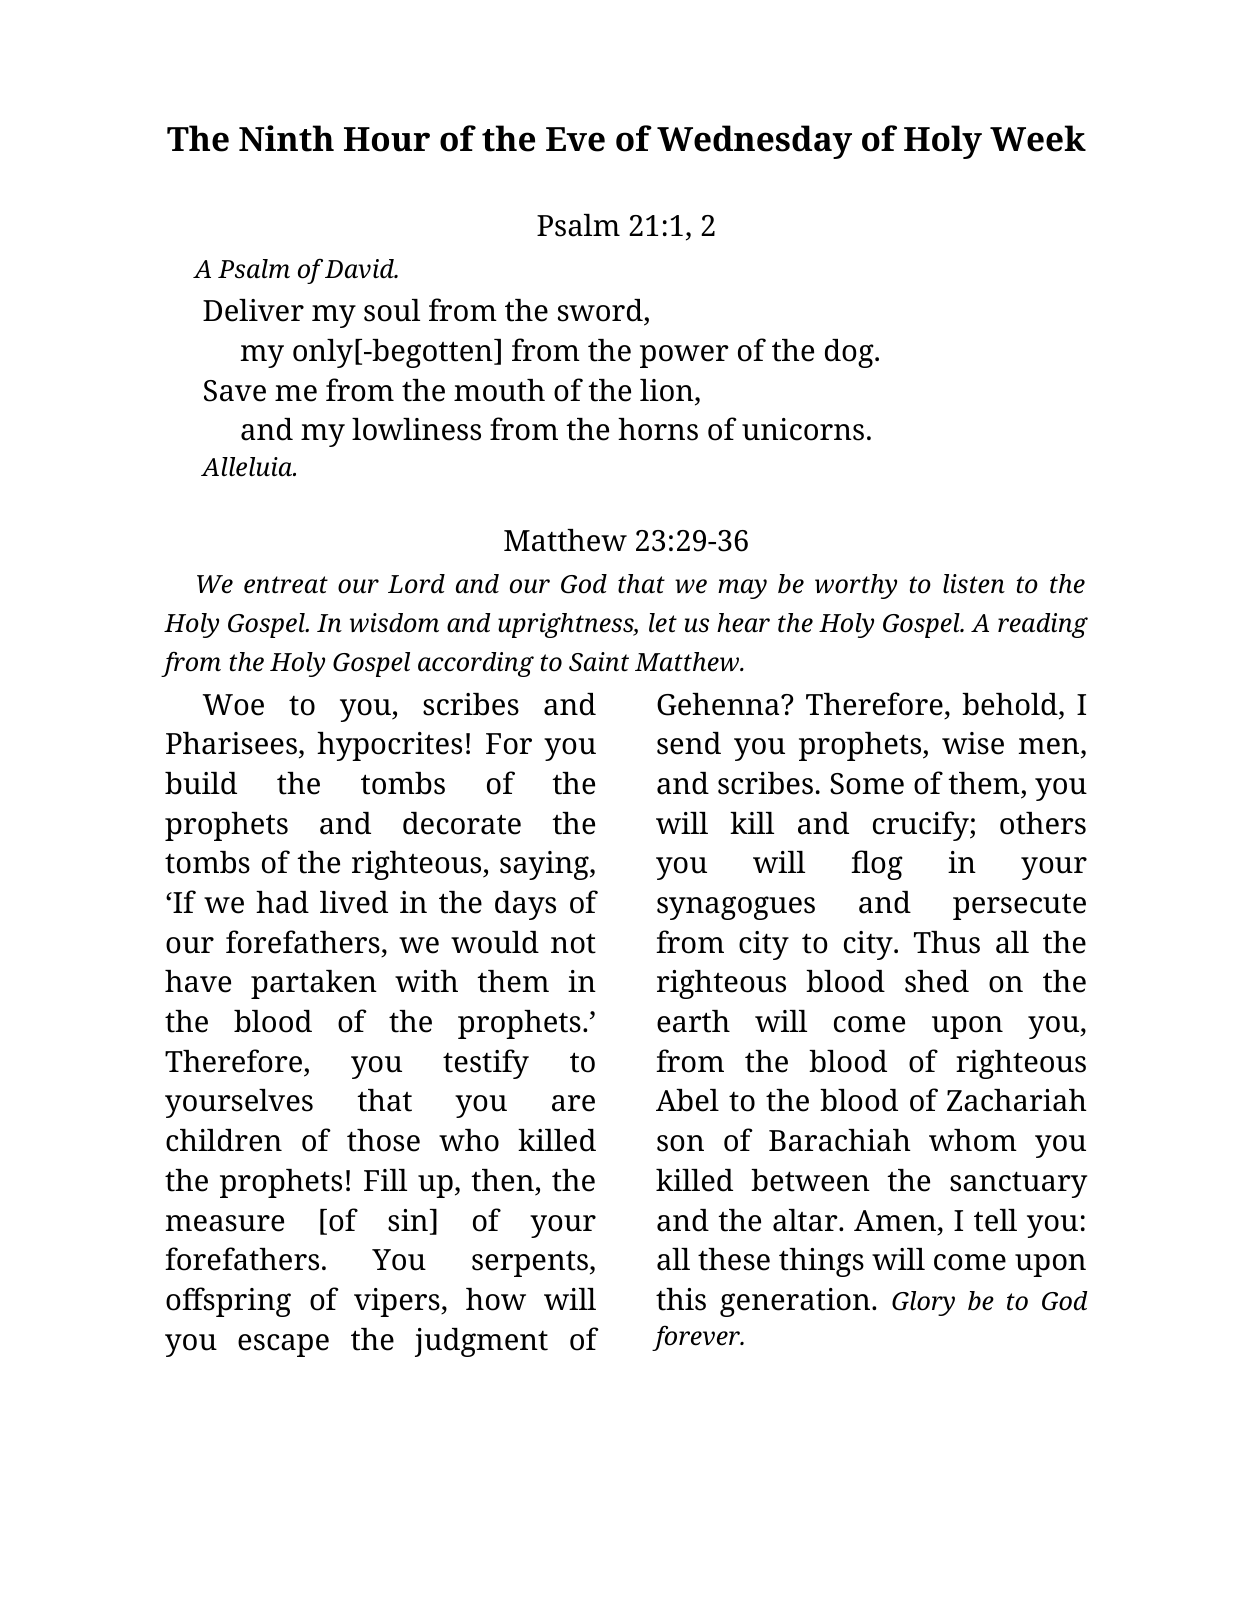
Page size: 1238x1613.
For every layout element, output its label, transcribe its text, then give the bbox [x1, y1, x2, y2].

text Alleluia. [165, 449, 1087, 483]
subtitle The Ninth Hour of the Eve of Wednesday of Holy Week [165, 116, 1087, 161]
text Deliver my soul from the sword, [165, 290, 1087, 330]
text my only[-begotten] from the power of the dog. [165, 330, 1087, 370]
text Woe to you, scribes and Pharisees, hypocrites! For you build the tombs of the prophets and decorate the tombs of the righteous, saying, ‘If we had lived in the days of our forefathers, we would not have partaken with them in the blood of the prophets.’ Therefore, you testify to yourselves that you are children of those who killed the prophets! Fill up, then, the measure [of sin] of your forefathers. You serpents, offspring of vipers, how will you escape the judgment of Gehenna? Therefore, behold, I send you prophets, wise men, and scribes. Some of them, you will kill and crucify; others you will flog in your synagogues and persecute from city to city. Thus all the righteous blood shed on the earth will come upon you, from the blood of righteous Abel to the blood of Zachariah son of Barachiah whom you killed between the sanctuary and the altar. Amen, I tell you: all these things will come upon this generation. Glory be to God forever. [165, 684, 597, 1358]
subtitle Psalm 21:1, 2 [165, 206, 1087, 245]
text and my lowliness from the horns of unicorns. [165, 409, 1087, 449]
text Woe to you, scribes and Pharisees, hypocrites! For you build the tombs of the prophets and decorate the tombs of the righteous, saying, ‘If we had lived in the days of our forefathers, we would not have partaken with them in the blood of the prophets.’ Therefore, you testify to yourselves that you are children of those who killed the prophets! Fill up, then, the measure [of sin] of your forefathers. You serpents, offspring of vipers, how will you escape the judgment of Gehenna? Therefore, behold, I send you prophets, wise men, and scribes. Some of them, you will kill and crucify; others you will flog in your synagogues and persecute from city to city. Thus all the righteous blood shed on the earth will come upon you, from the blood of righteous Abel to the blood of Zachariah son of Barachiah whom you killed between the sanctuary and the altar. Amen, I tell you: all these things will come upon this generation. Glory be to God forever. [656, 684, 1087, 1353]
subtitle Matthew 23:29-36 [165, 521, 1087, 560]
text A Psalm of David. [165, 251, 1087, 285]
text We entreat our Lord and our God that we may be worthy to listen to the Holy Gospel. In wisdom and uprightness, let us hear the Holy Gospel. A reading from the Holy Gospel according to Saint Matthew. [165, 566, 1087, 679]
text Save me from the mouth of the lion, [165, 370, 1087, 409]
